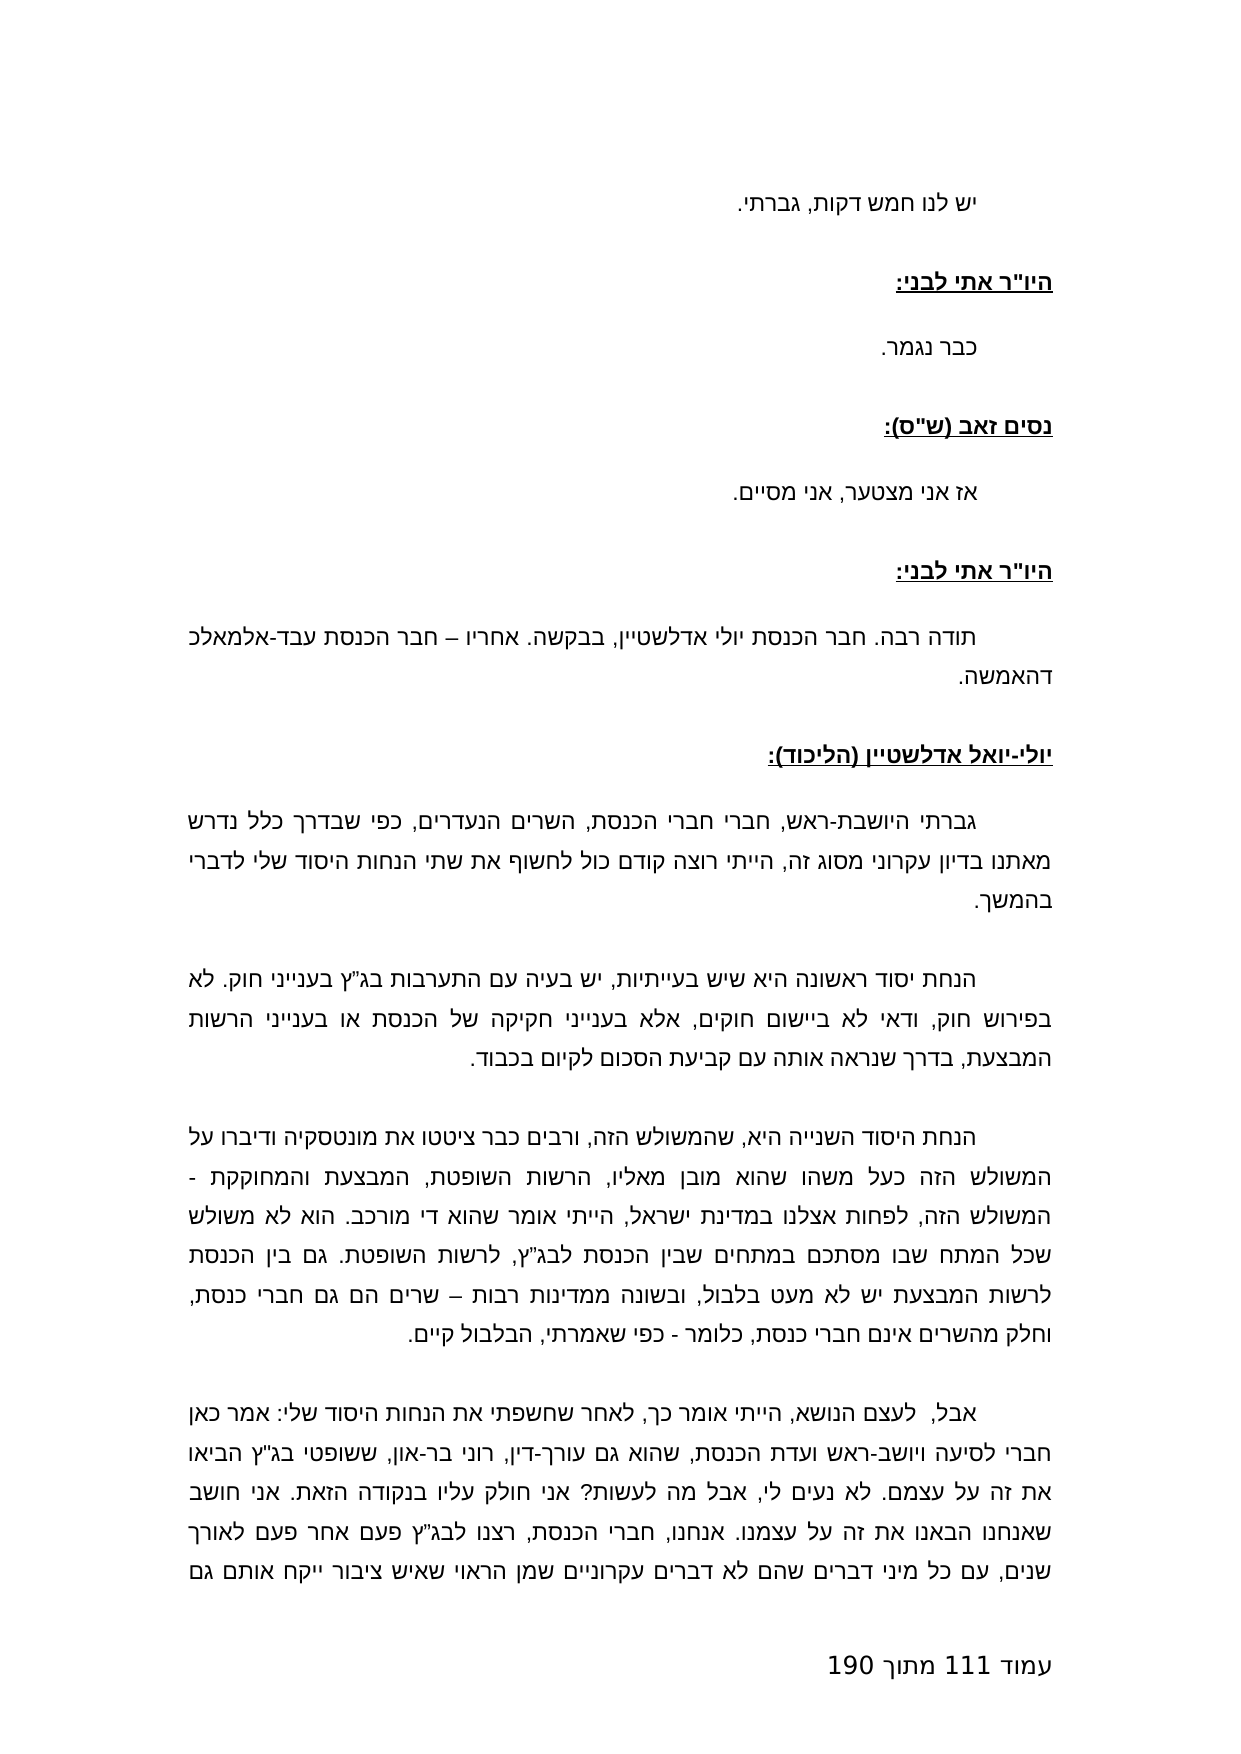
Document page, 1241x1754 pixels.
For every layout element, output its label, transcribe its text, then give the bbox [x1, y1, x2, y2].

text נסים זאב (ש"ס): [187, 413, 1053, 439]
text היו"ר אתי לבני: [187, 268, 1053, 295]
text כבר נגמר. [187, 334, 1053, 361]
text יש לנו חמש דקות, גברתי. [187, 189, 1053, 216]
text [187, 1400, 1053, 1584]
text הנחת היסוד השנייה היא, שהמשולש הזה, ורבים כבר ציטטו את מונטסקיה ודיברו על המשולש הזה כעל משהו שהוא מובן מאליו, הרשות השופטת, המבצעת והמחוקקת - המשולש הזה, לפחות אצלנו במדינת ישראל, הייתי אומר שהוא די מורכב. הוא לא משולש שכל המתח שבו מסתכם במתחים שבין הכנסת לבג”ץ, לרשות השופטת. גם בין הכנסת לרשות המבצעת יש לא מעט בלבול, ובשונה ממדינות רבות – שרים הם גם חברי כנסת, וחלק מהשרים אינם חברי כנסת, כלומר - כפי שאמרתי, הבלבול קיים. [187, 1124, 1053, 1348]
text יולי-יואל אדלשטיין (הליכוד): [187, 742, 1053, 769]
text היו"ר אתי לבני: [187, 558, 1053, 584]
text הנחת יסוד ראשונה היא שיש בעייתיות, יש בעיה עם התערבות בג”ץ בענייני חוק. לא בפירוש חוק, ודאי לא ביישום חוקים, אלא בענייני חקיקה של הכנסת או בענייני הרשות המבצעת, בדרך שנראה אותה עם קביעת הסכום לקיום בכבוד. [187, 966, 1053, 1071]
text תודה רבה. חבר הכנסת יולי אדלשטיין, בבקשה. אחריו – חבר הכנסת עבד-אלמאלכ דהאמשה. [187, 624, 1053, 690]
text גברתי היושבת-ראש, חברי חברי הכנסת, השרים הנעדרים, כפי שבדרך כלל נדרש מאתנו בדיון עקרוני מסוג זה, הייתי רוצה קודם כול לחשוף את שתי הנחות היסוד שלי לדברי בהמשך. [187, 808, 1053, 913]
text אז אני מצטער, אני מסיים. [187, 479, 1053, 505]
